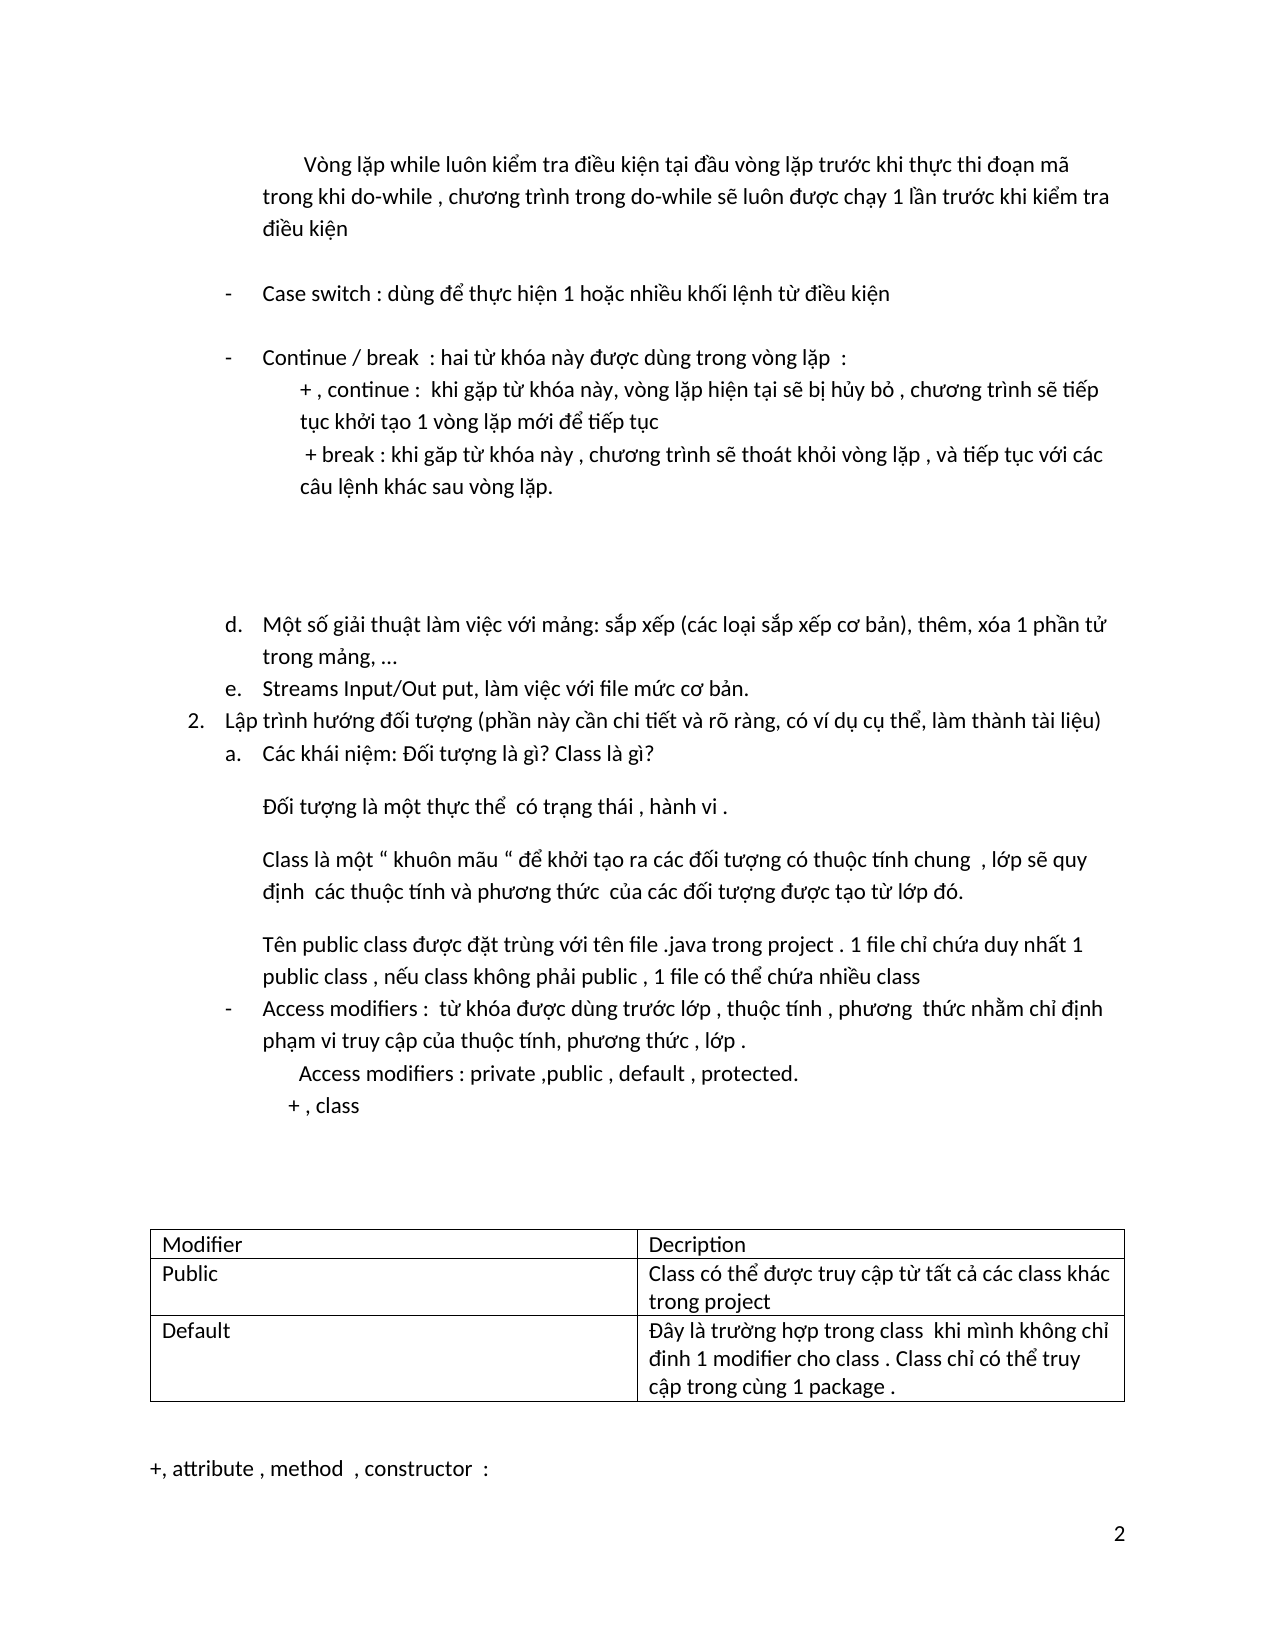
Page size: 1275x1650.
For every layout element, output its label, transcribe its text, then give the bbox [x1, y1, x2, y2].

list Continue / break : hai từ khóa này được dùng trong vòng lặp : [225, 343, 1125, 371]
text Đối tượng là một thực thể có trạng thái , hành vi . [262, 792, 1125, 820]
list Access modifiers : từ khóa được dùng trước lớp , thuộc tính , phương thức nhằm chỉ định phạm vi truy cập của thuộc tính, phương thức , lớp . [225, 994, 1125, 1055]
list + , class [262, 1091, 1125, 1119]
list Một số giải thuật làm việc với mảng: sắp xếp (các loại sắp xếp cơ bản), thêm, xóa 1 phần tử trong mảng, … [225, 610, 1125, 670]
table_cell Public [151, 1259, 637, 1315]
text Class là một “ khuôn mãu “ để khởi tạo ra các đối tượng có thuộc tính chung , lớp sẽ quy định các thuộc tính và phương thức của các đối tượng được tạo từ lớp đó. [262, 845, 1125, 905]
list + break : khi găp từ khóa này , chương trình sẽ thoát khỏi vòng lặp , và tiếp tục với các câu lệnh khác sau vòng lặp. [300, 440, 1125, 500]
list + , continue : khi gặp từ khóa này, vòng lặp hiện tại sẽ bị hủy bỏ , chương trình sẽ tiếp tục khởi tạo 1 vòng lặp mới để tiếp tục [300, 375, 1125, 436]
list Access modifiers : private ,public , default , protected. [262, 1059, 1125, 1087]
table_cell Đây là trường hợp trong class khi mình không chỉ đinh 1 modifier cho class . Class chỉ có thể truy cập trong cùng 1 package . [638, 1316, 1124, 1401]
list Lập trình hướng đối tượng (phần này cần chi tiết và rõ ràng, có ví dụ cụ thể, làm thành tài liệu) [187, 707, 1125, 735]
table_header Decription [638, 1230, 1124, 1258]
list Case switch : dùng để thực hiện 1 hoặc nhiều khối lệnh từ điều kiện [225, 279, 1125, 307]
list Streams Input/Out put, làm việc với file mức cơ bản. [225, 674, 1125, 702]
list Tên public class được đặt trùng với tên file .java trong project . 1 file chỉ chứa duy nhất 1 public class , nếu class không phải public , 1 file có thể chứa nhiều class [262, 930, 1125, 990]
list Các khái niệm: Đối tượng là gì? Class là gì? [225, 739, 1125, 767]
table_cell Default [151, 1316, 637, 1401]
table_header Modifier [151, 1230, 637, 1258]
text +, attribute , method , constructor : [150, 1454, 1125, 1483]
table_cell Class có thể được truy cập từ tất cả các class khác trong project [638, 1259, 1124, 1315]
list Vòng lặp while luôn kiểm tra điều kiện tại đầu vòng lặp trước khi thực thi đoạn mã trong khi do-while , chương trình trong do-while sẽ luôn được chạy 1 lần trước khi kiểm tra điều kiện [262, 150, 1125, 242]
